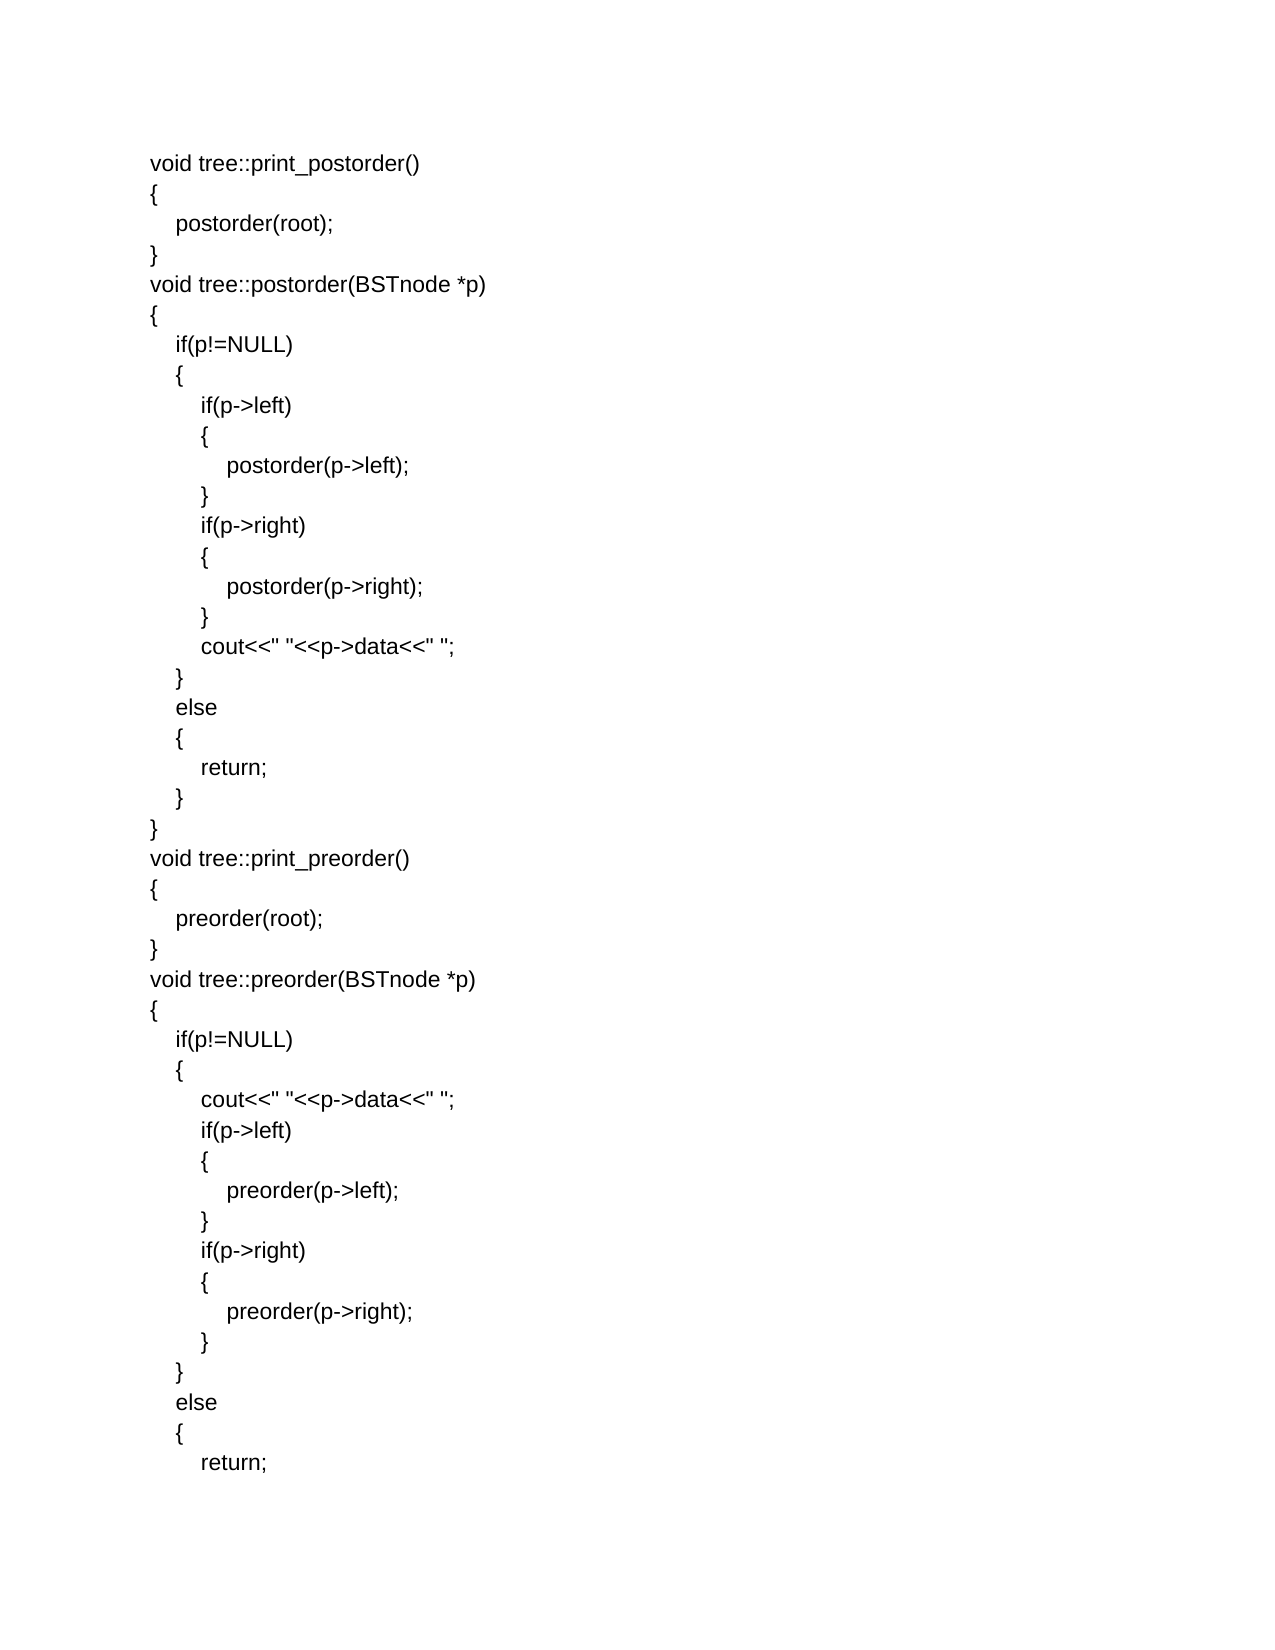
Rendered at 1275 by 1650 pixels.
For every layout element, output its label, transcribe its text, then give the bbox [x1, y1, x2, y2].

text } [150, 1358, 1125, 1385]
text postorder(p->left); [150, 452, 1125, 478]
text } [150, 482, 1125, 509]
text } [150, 603, 1125, 629]
text if(p!=NULL) [150, 1026, 1125, 1052]
text return; [150, 1449, 1125, 1475]
text { [150, 724, 1125, 750]
text { [150, 996, 1125, 1022]
text postorder(p->right); [150, 573, 1125, 599]
text { [150, 301, 1125, 327]
text } [150, 241, 1125, 267]
text { [150, 1056, 1125, 1083]
text } [150, 784, 1125, 811]
text preorder(p->right); [150, 1298, 1125, 1324]
text } [150, 663, 1125, 690]
text void tree::print_postorder() [150, 150, 1125, 176]
text { [150, 422, 1125, 448]
text else [150, 1388, 1125, 1415]
text } [150, 1328, 1125, 1354]
text void tree::postorder(BSTnode *p) [150, 271, 1125, 297]
text preorder(p->left); [150, 1177, 1125, 1203]
text { [150, 361, 1125, 388]
text if(p->right) [150, 512, 1125, 539]
text } [150, 814, 1125, 841]
text void tree::print_preorder() [150, 845, 1125, 871]
text } [150, 1207, 1125, 1234]
text { [150, 180, 1125, 207]
text if(p!=NULL) [150, 331, 1125, 358]
text preorder(root); [150, 905, 1125, 932]
text { [150, 1268, 1125, 1294]
text else [150, 694, 1125, 720]
text if(p->left) [150, 1117, 1125, 1143]
text if(p->right) [150, 1237, 1125, 1264]
text cout<<" "<<p->data<<" "; [150, 633, 1125, 660]
text } [150, 935, 1125, 962]
text { [150, 875, 1125, 901]
text postorder(root); [150, 210, 1125, 237]
text { [150, 1419, 1125, 1445]
text void tree::preorder(BSTnode *p) [150, 966, 1125, 992]
text return; [150, 754, 1125, 781]
text { [150, 543, 1125, 569]
text cout<<" "<<p->data<<" "; [150, 1086, 1125, 1113]
text { [150, 1147, 1125, 1173]
text if(p->left) [150, 392, 1125, 418]
